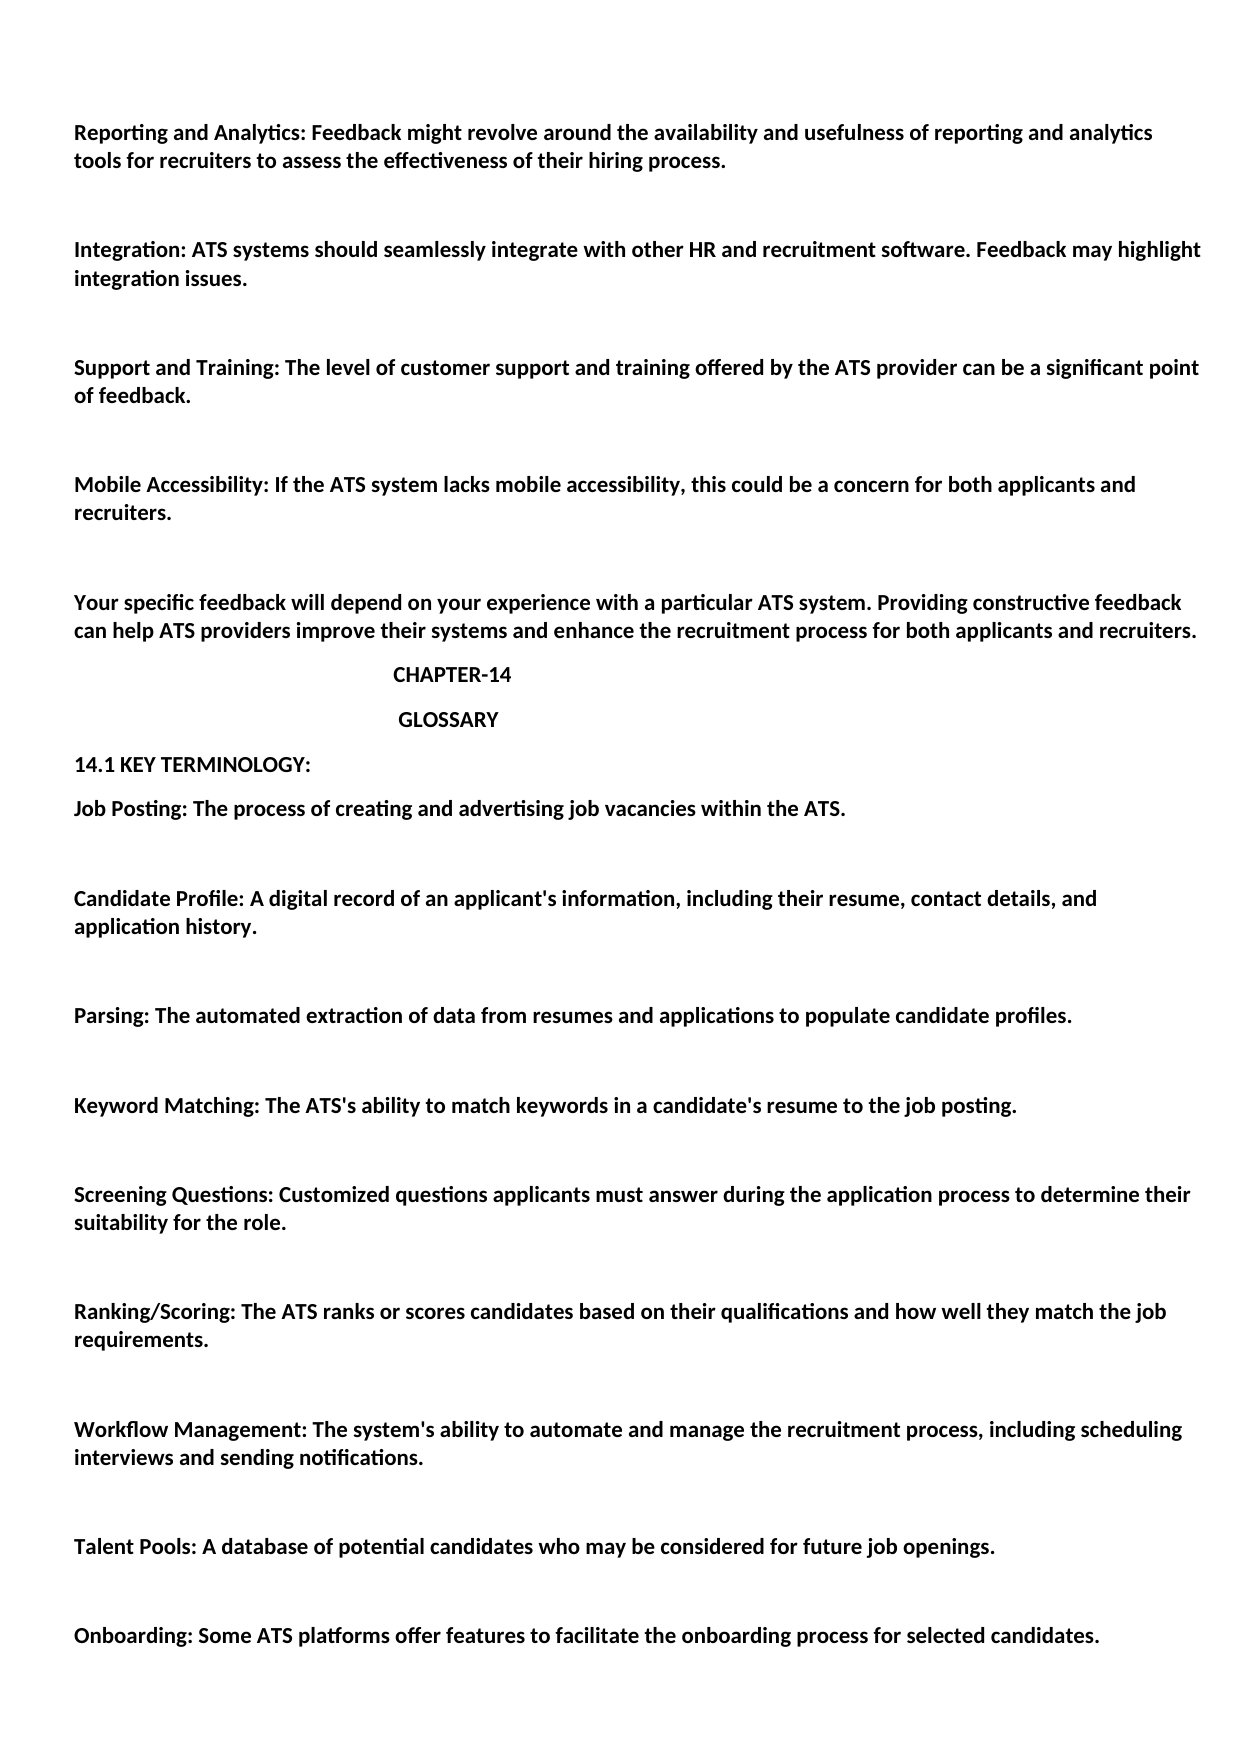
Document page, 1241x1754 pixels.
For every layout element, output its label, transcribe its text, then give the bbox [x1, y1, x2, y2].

text Support and Training: The level of customer support and training offered by the ATS provider can be a significant point of feedback. [74, 353, 1206, 409]
text Screening Questions: Customized questions applicants must answer during the application process to determine their suitability for the role. [74, 1180, 1206, 1236]
text Mobile Accessibility: If the ATS system lacks mobile accessibility, this could be a concern for both applicants and recruiters. [74, 470, 1206, 526]
text Workflow Management: The system's ability to automate and manage the recruitment process, including scheduling interviews and sending notifications. [74, 1415, 1206, 1471]
text GLOSSARY [74, 705, 1206, 733]
text Your specific feedback will depend on your experience with a particular ATS system. Providing constructive feedback can help ATS providers improve their systems and enhance the recruitment process for both applicants and recruiters. [74, 588, 1206, 644]
text 14.1 KEY TERMINOLOGY: [74, 750, 1206, 778]
text Onboarding: Some ATS platforms offer features to facilitate the onboarding process for selected candidates. [74, 1622, 1206, 1650]
text Talent Pools: A database of potential candidates who may be considered for future job openings. [74, 1532, 1206, 1560]
text Integration: ATS systems should seamlessly integrate with other HR and recruitment software. Feedback may highlight integration issues. [74, 236, 1206, 292]
text Job Posting: The process of creating and advertising job vacancies within the ATS. [74, 794, 1206, 823]
text Keyword Matching: The ATS's ability to match keywords in a candidate's resume to the job posting. [74, 1091, 1206, 1119]
text CHAPTER-14 [74, 661, 1206, 688]
text Reporting and Analytics: Feedback might revolve around the availability and usefulness of reporting and analytics tools for recruiters to assess the effectiveness of their hiring process. [74, 118, 1206, 174]
text Ranking/Scoring: The ATS ranks or scores candidates based on their qualifications and how well they match the job requirements. [74, 1297, 1206, 1353]
text Parsing: The automated extraction of data from resumes and applications to populate candidate profiles. [74, 1001, 1206, 1029]
text Candidate Profile: A digital record of an applicant's information, including their resume, contact details, and application history. [74, 884, 1206, 940]
